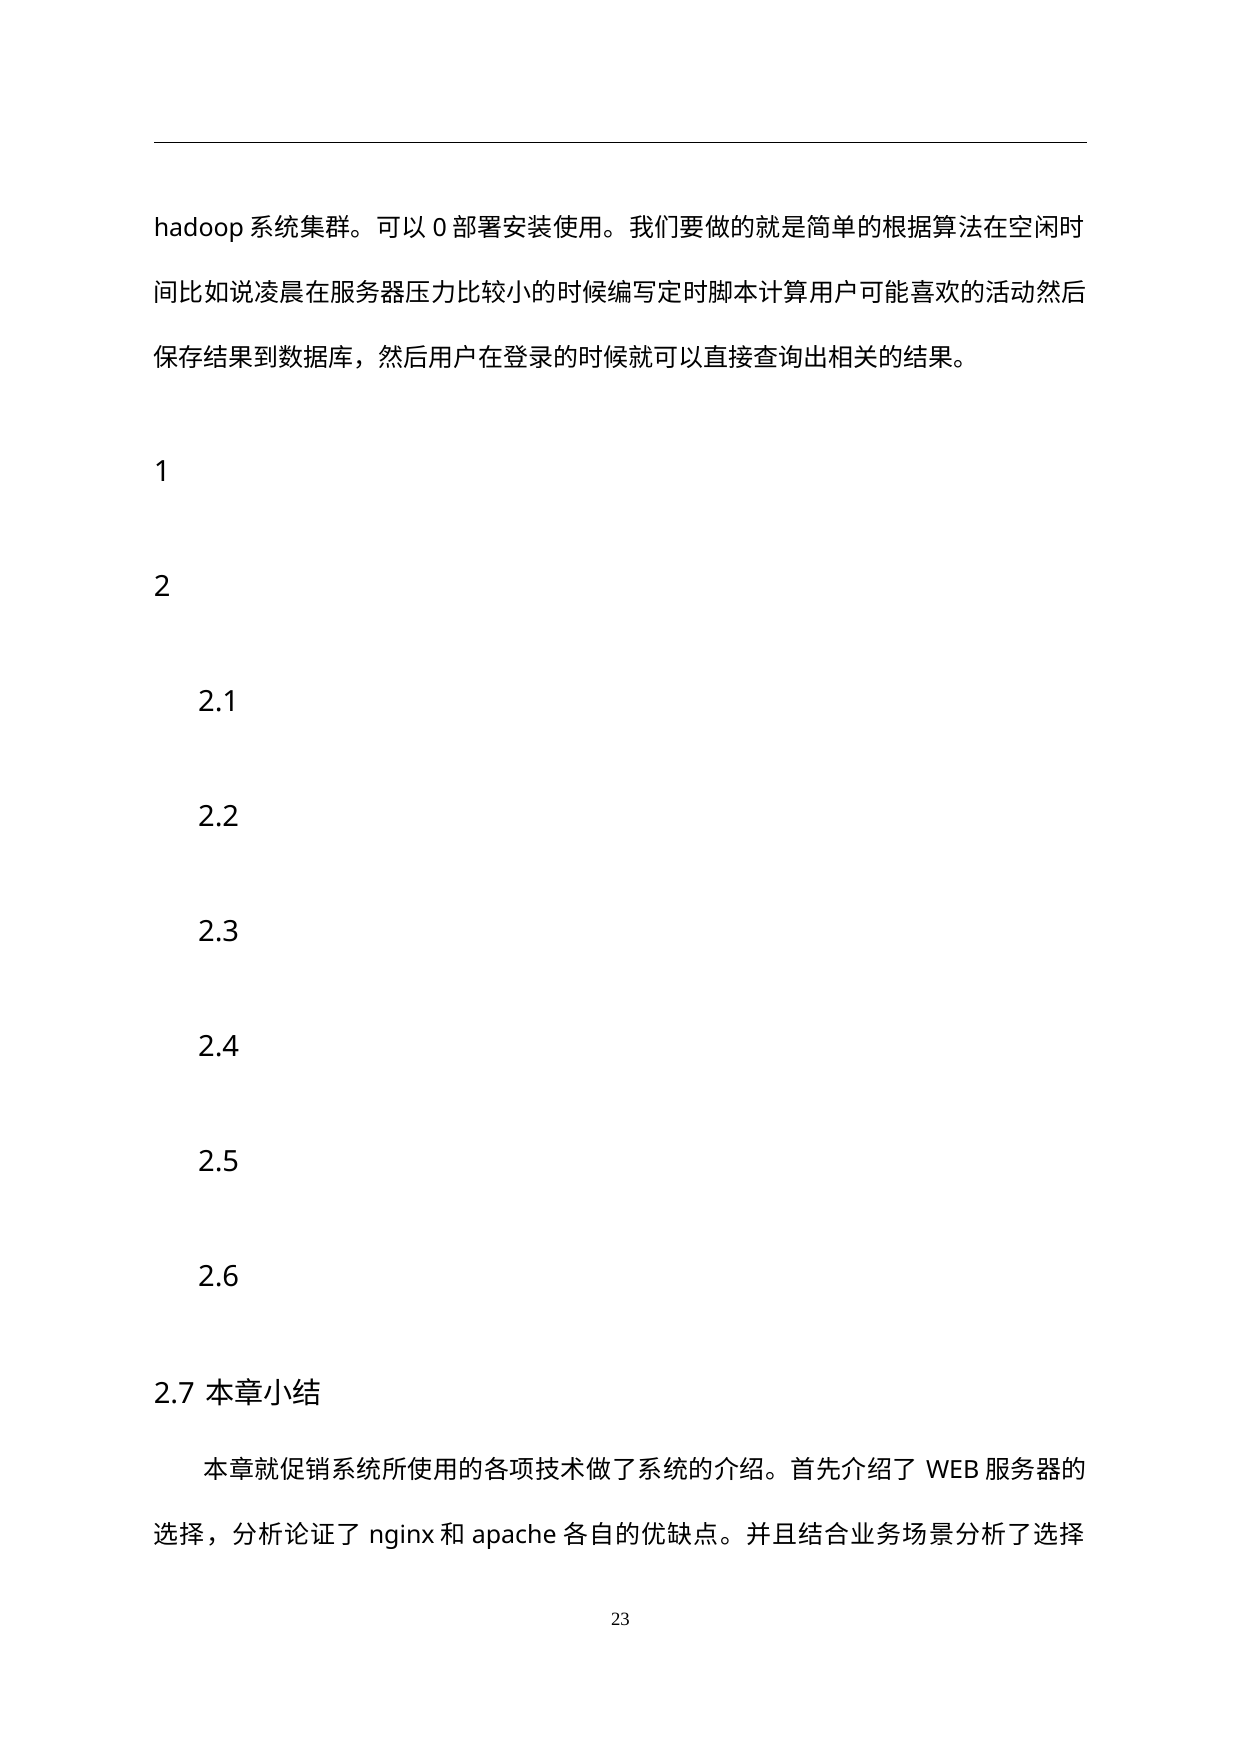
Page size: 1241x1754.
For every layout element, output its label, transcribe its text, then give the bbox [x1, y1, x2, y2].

list 本章小结 [153, 1358, 1087, 1423]
